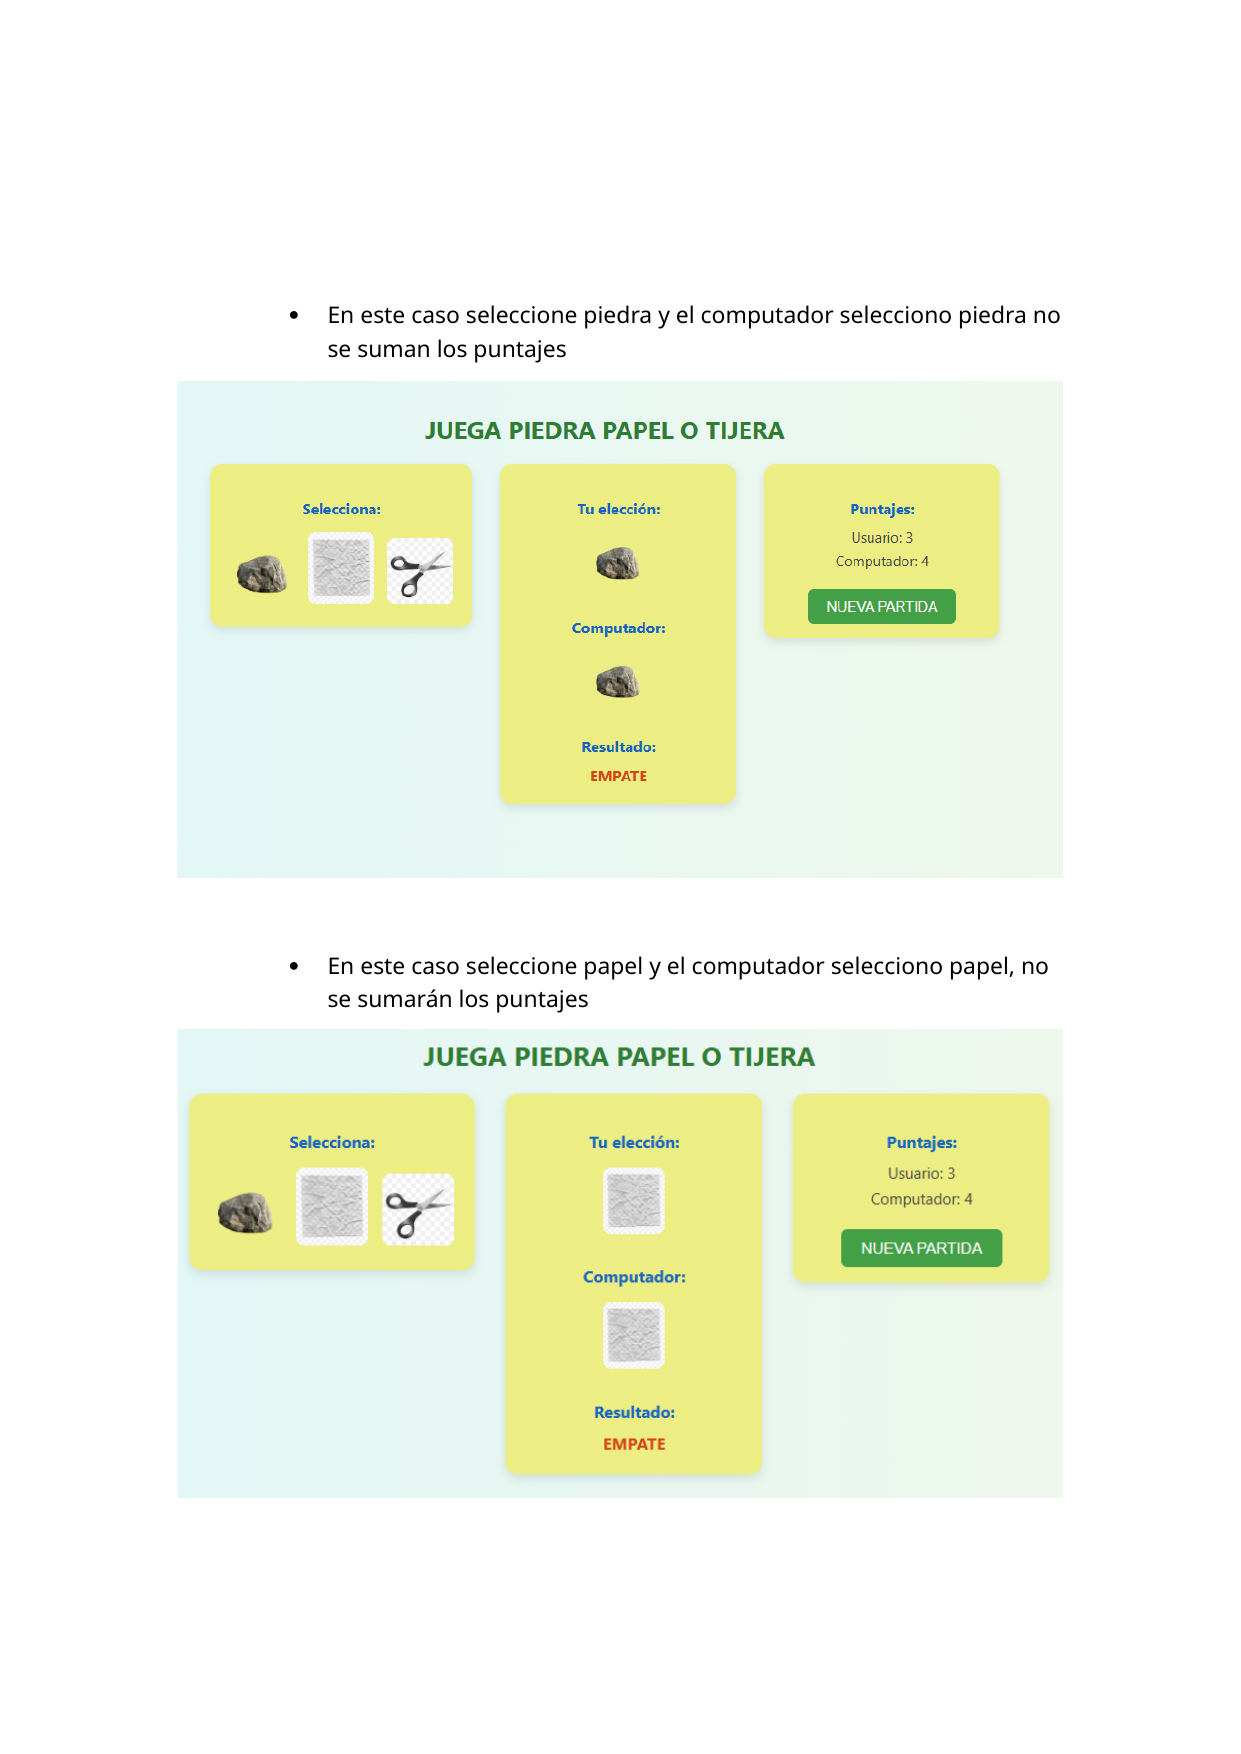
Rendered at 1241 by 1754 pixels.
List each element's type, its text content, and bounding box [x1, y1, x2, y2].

picture [177, 381, 1063, 878]
list En este caso seleccione papel y el computador selecciono papel, no se sumarán los puntajes [290, 949, 1063, 1014]
picture [177, 1029, 1063, 1498]
list En este caso seleccione piedra y el computador selecciono piedra no se suman los puntajes [290, 299, 1063, 364]
